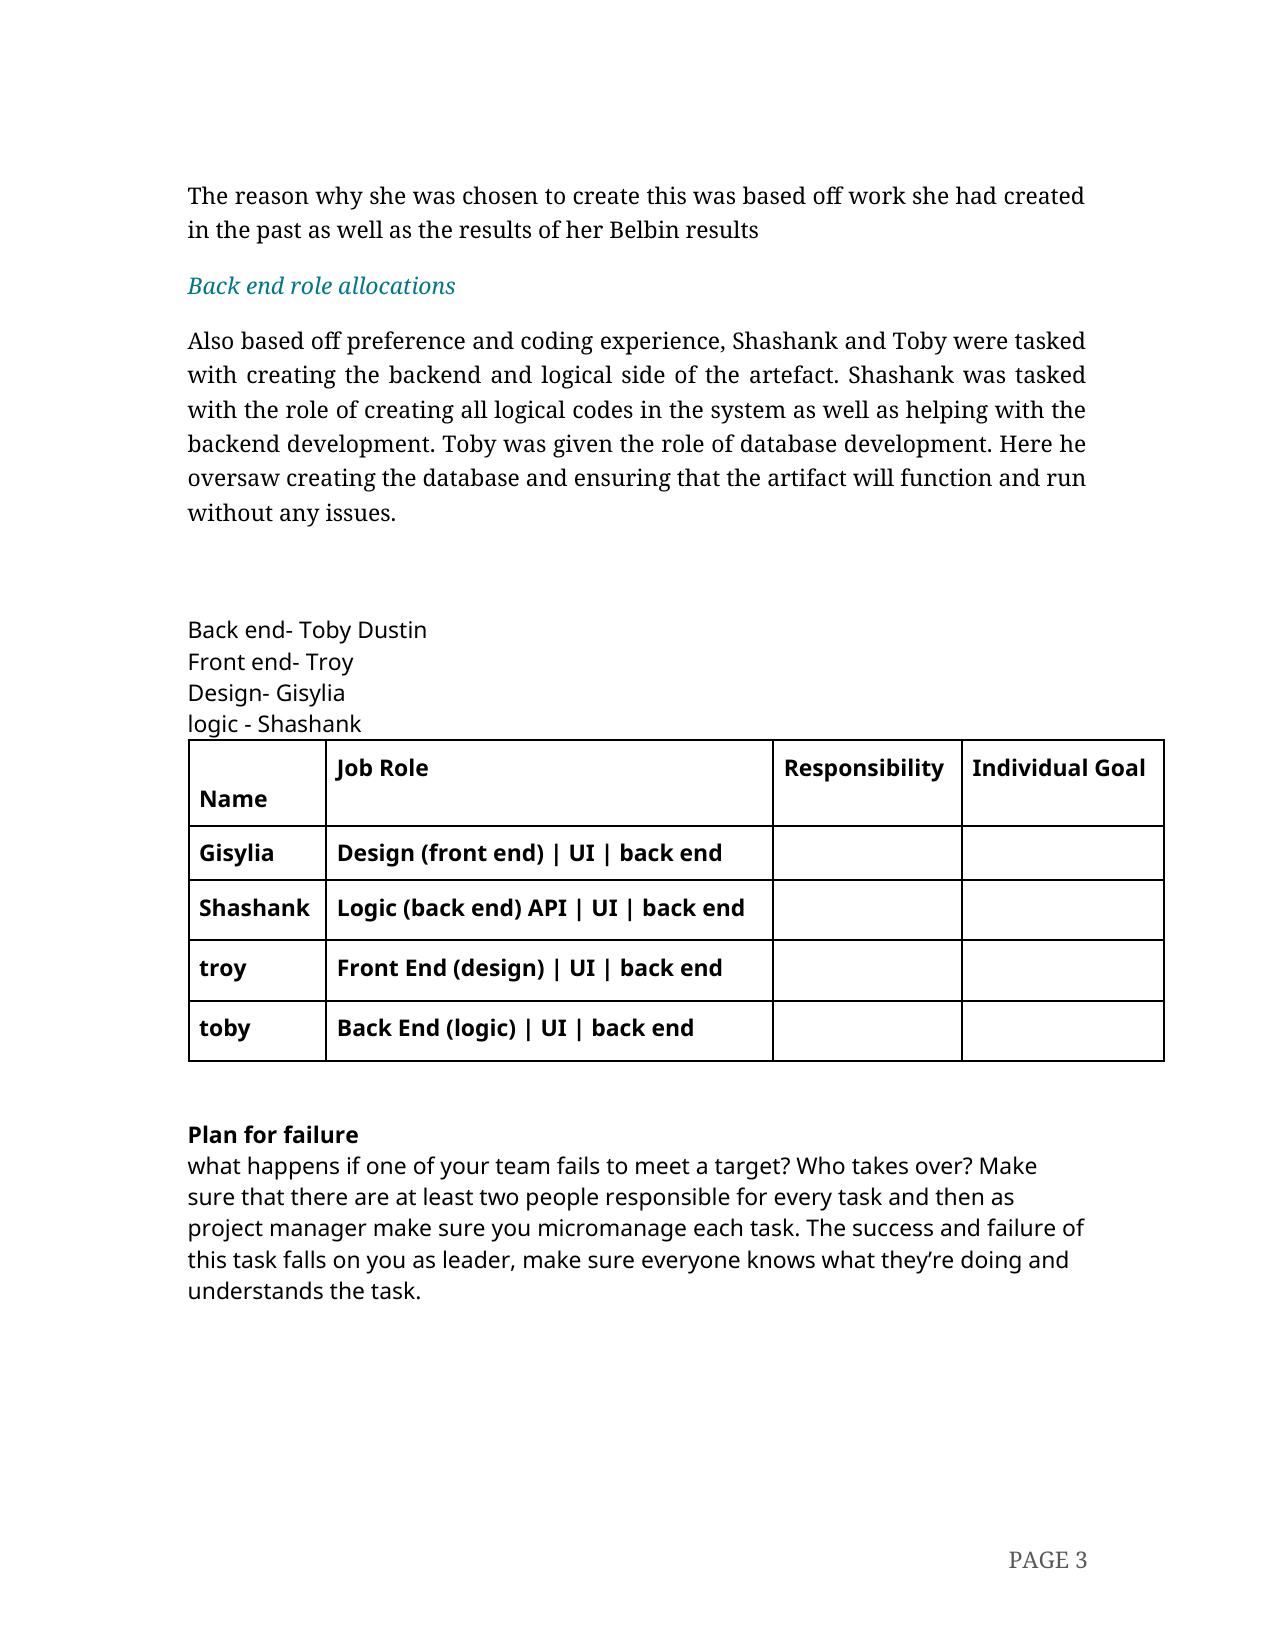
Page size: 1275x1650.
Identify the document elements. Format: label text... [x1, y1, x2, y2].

table_cell [963, 941, 1163, 1000]
table_header Job Role [327, 741, 772, 825]
text Back end- Toby Dustin [187, 614, 1087, 646]
text Design- Gisylia [187, 677, 1087, 708]
table_cell [774, 941, 961, 1000]
table_header Responsibility [774, 741, 961, 825]
table_cell toby [190, 1002, 325, 1060]
table_cell [963, 827, 1163, 879]
table_cell Shashank [190, 881, 325, 939]
text what happens if one of your team fails to meet a target? Who takes over? Make sure that there are at least two people responsible for every task and then as project manager make sure you micromanage each task. The success and failure of this task falls on you as leader, make sure everyone knows what they’re doing and understands the task. [187, 1150, 1087, 1306]
text Back end role allocations [187, 269, 1087, 301]
table_header Name [190, 741, 325, 825]
table_cell [774, 827, 961, 879]
text Plan for failure [187, 1118, 1087, 1150]
table_cell Design (front end) | UI | back end [327, 827, 772, 879]
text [187, 180, 1087, 246]
table_header Individual Goal [963, 741, 1163, 825]
table_cell [774, 881, 961, 939]
table_cell Logic (back end) API | UI | back end [327, 881, 772, 939]
table_cell Back End (logic) | UI | back end [327, 1002, 772, 1060]
table_cell Front End (design) | UI | back end [327, 941, 772, 1000]
table_cell [963, 881, 1163, 939]
table_cell troy [190, 941, 325, 1000]
table_cell [774, 1002, 961, 1060]
text Also based off preference and coding experience, Shashank and Toby were tasked with creating the backend and logical side of the artefact. Shashank was tasked with the role of creating all logical codes in the system as well as helping with the backend development. Toby was given the role of database development. Here he oversaw creating the database and ensuring that the artifact will function and run without any issues. [187, 325, 1087, 528]
text logic - Shashank [187, 708, 1087, 739]
text Front end- Troy [187, 646, 1087, 677]
table_cell [963, 1002, 1163, 1060]
table_cell Gisylia [190, 827, 325, 879]
